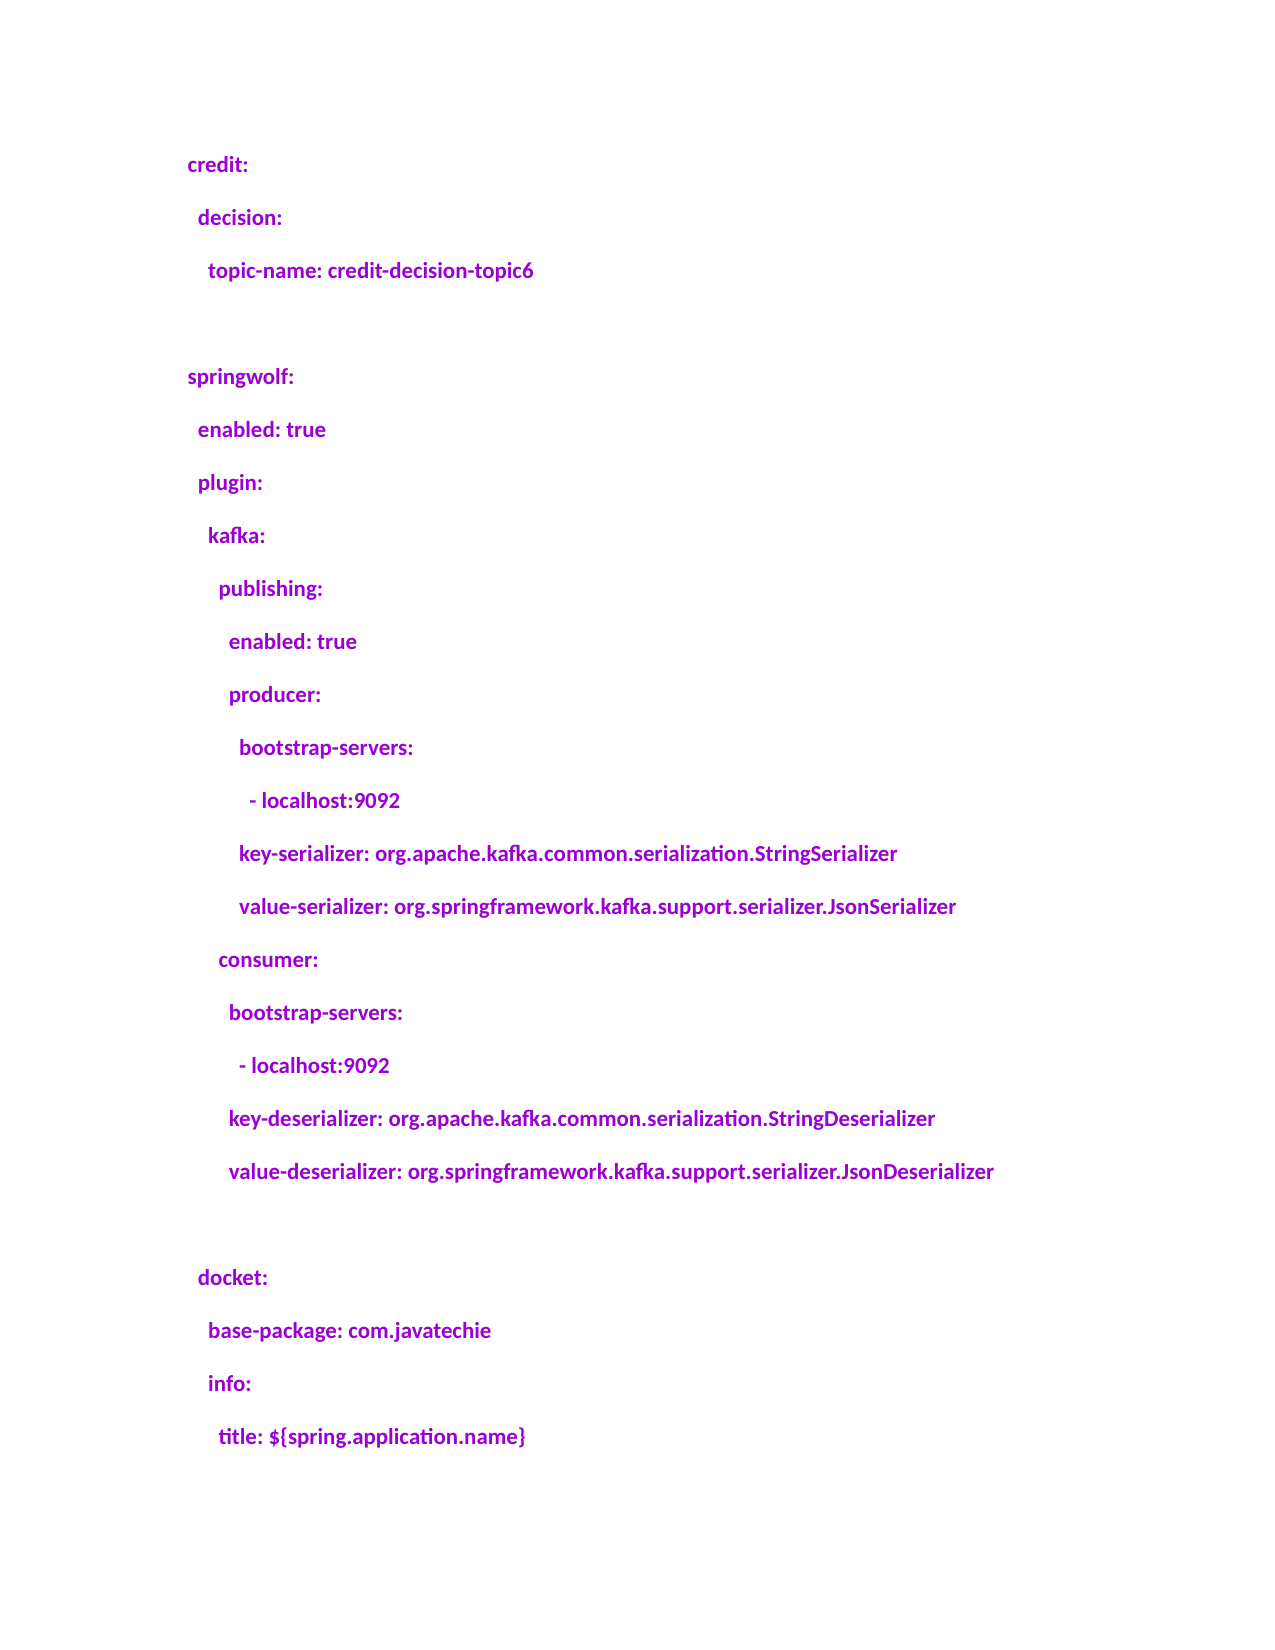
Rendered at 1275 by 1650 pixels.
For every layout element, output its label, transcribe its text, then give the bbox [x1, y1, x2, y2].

text producer: [187, 680, 1087, 708]
text bootstrap-servers: [187, 733, 1087, 761]
text info: [187, 1369, 1087, 1397]
text title: ${spring.application.name} [187, 1422, 1087, 1451]
text docket: [187, 1263, 1087, 1291]
text plugin: [187, 468, 1087, 496]
text bootstrap-servers: [187, 998, 1087, 1026]
text publishing: [187, 574, 1087, 602]
text enabled: true [187, 627, 1087, 655]
text - localhost:9092 [187, 786, 1087, 814]
text credit: [187, 150, 1087, 178]
text decision: [187, 203, 1087, 231]
text consumer: [187, 945, 1087, 973]
text enabled: true [187, 415, 1087, 443]
text - localhost:9092 [187, 1051, 1087, 1079]
text springwolf: [187, 362, 1087, 390]
text key-deserializer: org.apache.kafka.common.serialization.StringDeserializer [187, 1104, 1087, 1132]
text topic-name: credit-decision-topic6 [187, 256, 1087, 284]
text base-package: com.javatechie [187, 1316, 1087, 1344]
text kafka: [187, 521, 1087, 549]
text value-serializer: org.springframework.kafka.support.serializer.JsonSerializer [187, 892, 1087, 920]
text value-deserializer: org.springframework.kafka.support.serializer.JsonDeserializer [187, 1157, 1087, 1185]
text key-serializer: org.apache.kafka.common.serialization.StringSerializer [187, 839, 1087, 867]
